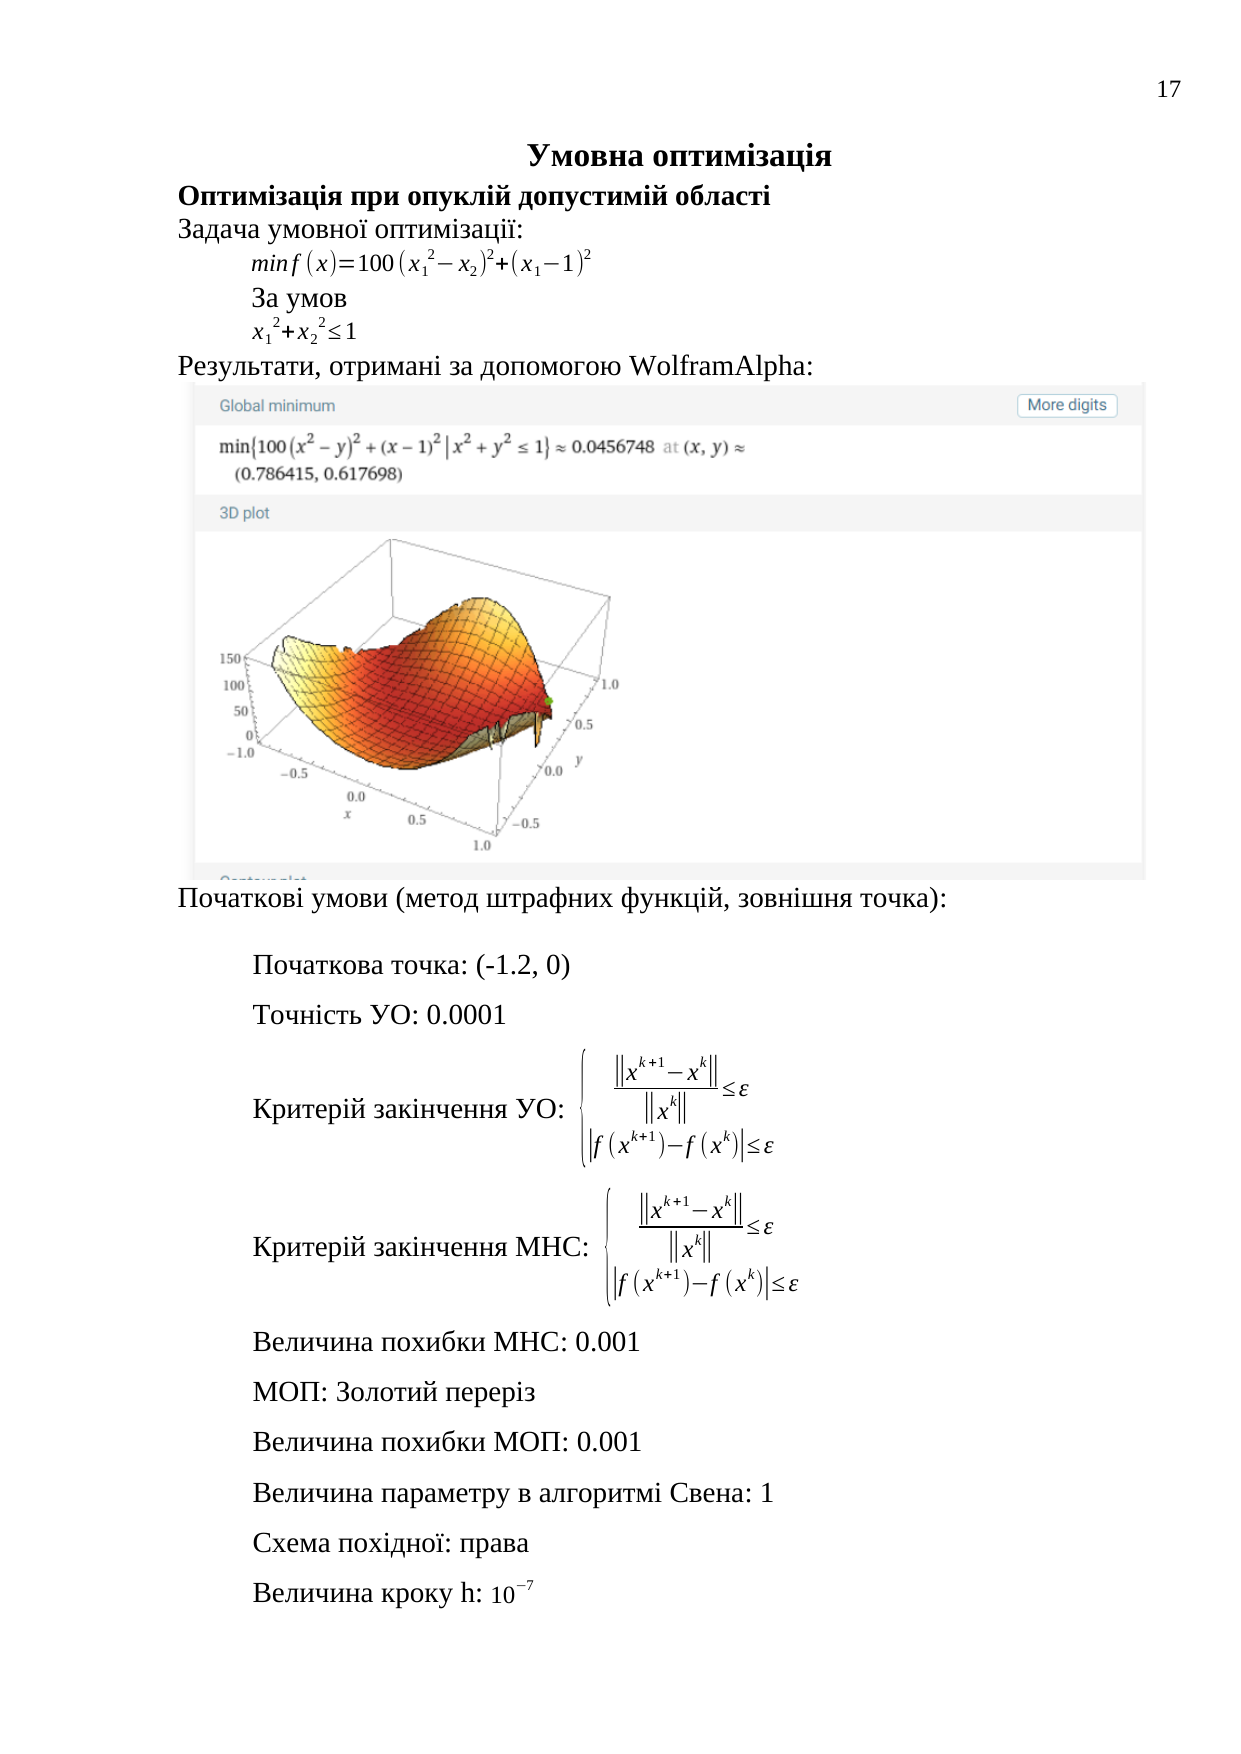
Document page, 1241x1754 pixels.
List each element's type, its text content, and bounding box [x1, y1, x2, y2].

list Критерій закінчення МНС: [252, 1186, 1181, 1307]
list Схема похідної: права [252, 1525, 1181, 1558]
list Точність УО: 0.0001 [252, 997, 1181, 1031]
text Початкові умови (метод штрафних функцій, зовнішня точка): [177, 880, 1181, 913]
list МОП: Золотий переріз [252, 1374, 1181, 1408]
list Величина кроку h: [252, 1575, 1181, 1609]
text Задача умовної оптимізації: [177, 212, 1181, 245]
list Величина похибки МНС: 0.001 [252, 1324, 1181, 1357]
list Початкова точка: (-1.2, 0) [252, 947, 1181, 980]
picture [177, 382, 1147, 880]
subtitle Оптимізація при опуклій допустимій області [177, 178, 1181, 212]
text Результати, отримані за допомогою WolframAlpha: [177, 348, 1181, 382]
list Величина похибки МОП: 0.001 [252, 1424, 1181, 1458]
list Величина параметру в алгоритмі Свена: 1 [252, 1475, 1181, 1508]
text За умов [177, 280, 1181, 313]
list Критерій закінчення УО: [252, 1047, 1181, 1169]
subtitle Умовна оптимізація [177, 136, 1181, 174]
